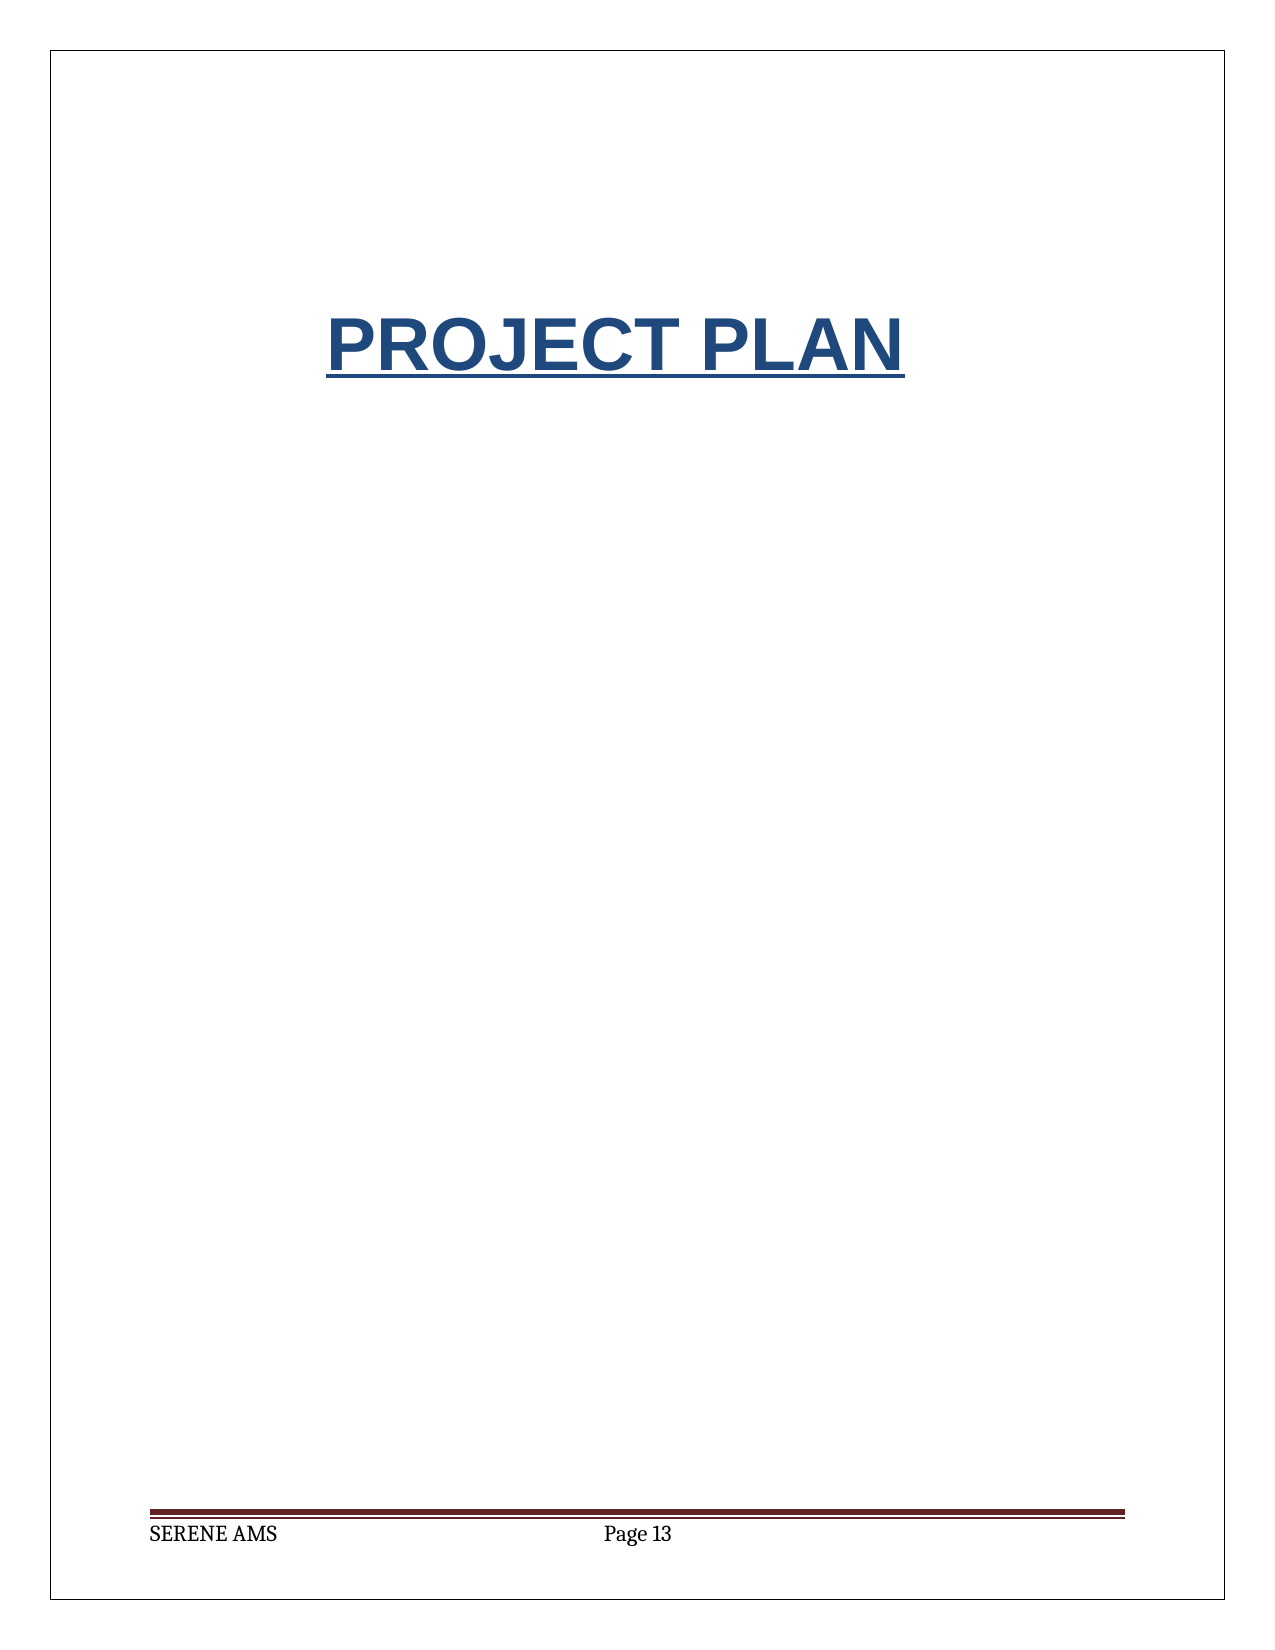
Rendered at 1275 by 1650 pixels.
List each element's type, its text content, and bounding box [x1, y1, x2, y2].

text PROJECT PLAN [150, 299, 1125, 386]
